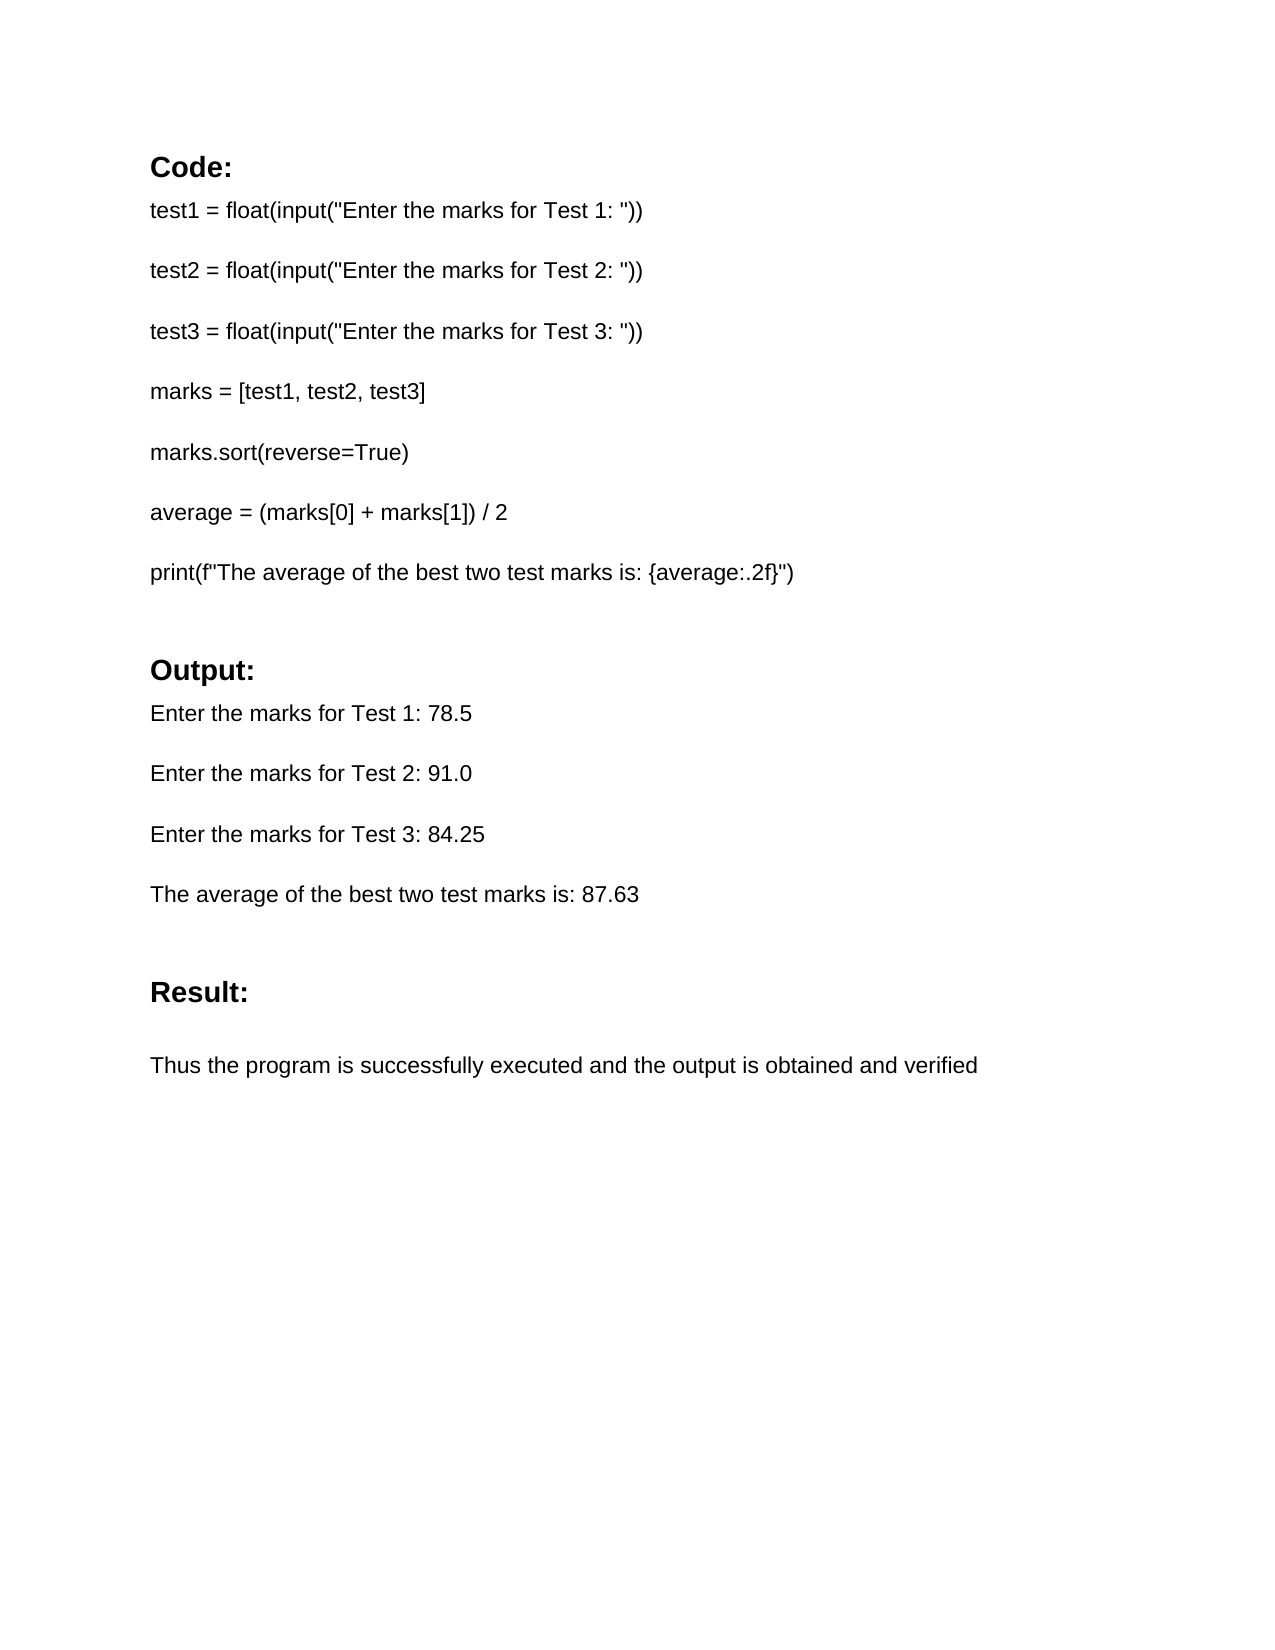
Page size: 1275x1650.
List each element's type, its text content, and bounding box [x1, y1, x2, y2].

text print(f"The average of the best two test marks is: {average:.2f}") [150, 559, 1125, 586]
subtitle Result: [150, 975, 1125, 1008]
text Enter the marks for Test 2: 91.0 [150, 760, 1125, 787]
text marks = [test1, test2, test3] [150, 378, 1125, 404]
text test1 = float(input("Enter the marks for Test 1: ")) [150, 197, 1125, 223]
subtitle Output: [150, 653, 1125, 687]
text marks.sort(reverse=True) [150, 438, 1125, 465]
text The average of the best two test marks is: 87.63 [150, 881, 1125, 908]
text average = (marks[0] + marks[1]) / 2 [150, 499, 1125, 525]
text Thus the program is successfully executed and the output is obtained and verified [150, 1052, 1125, 1078]
text Enter the marks for Test 1: 78.5 [150, 700, 1125, 726]
text test2 = float(input("Enter the marks for Test 2: ")) [150, 257, 1125, 284]
text test3 = float(input("Enter the marks for Test 3: ")) [150, 318, 1125, 344]
subtitle Code: [150, 150, 1125, 183]
text Enter the marks for Test 3: 84.25 [150, 821, 1125, 847]
